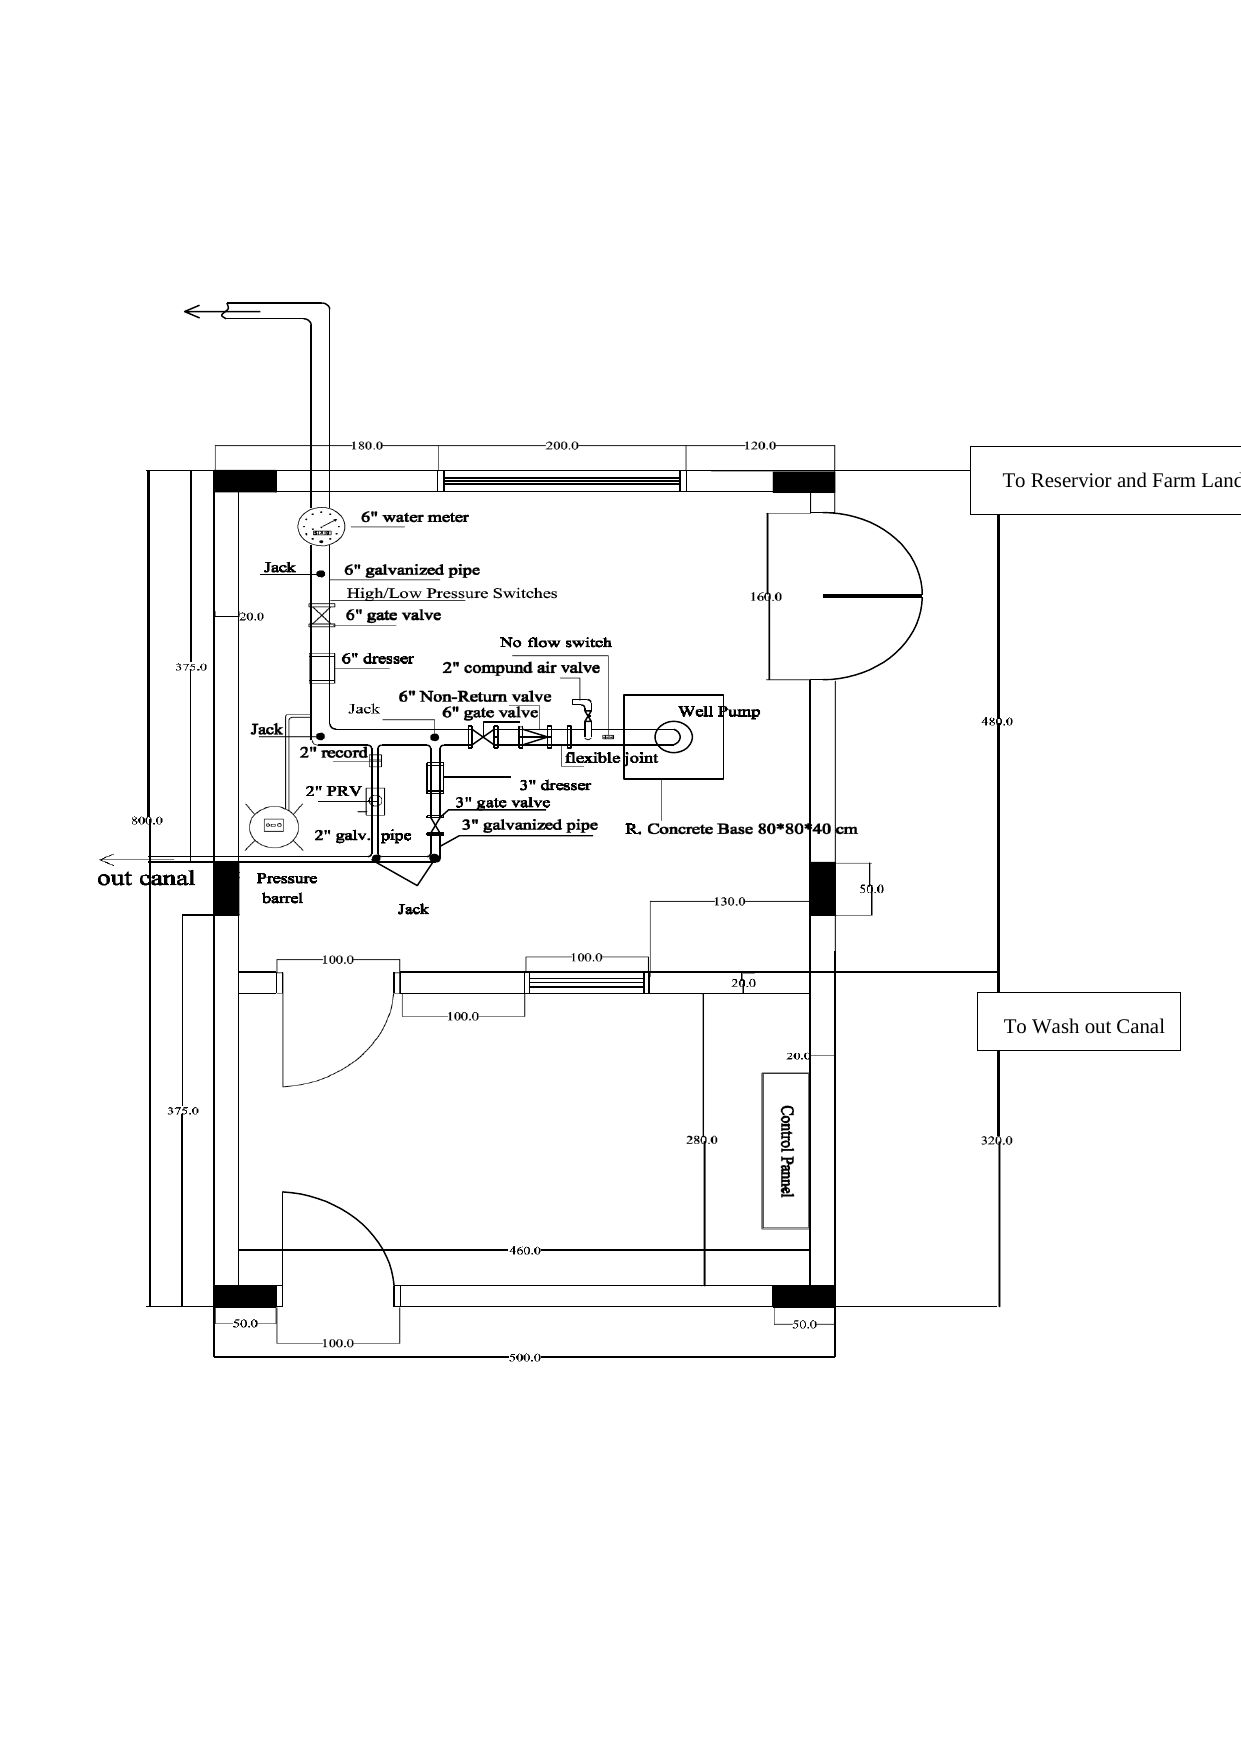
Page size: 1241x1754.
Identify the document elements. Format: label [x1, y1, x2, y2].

picture [685, 992, 718, 1287]
picture [213, 440, 884, 994]
picture [396, 902, 430, 915]
picture [760, 1071, 809, 1230]
picture [151, 852, 196, 886]
picture [260, 891, 304, 904]
picture [130, 815, 163, 825]
picture [96, 852, 149, 886]
picture [213, 1306, 401, 1348]
picture [624, 822, 642, 835]
picture [174, 662, 207, 671]
picture [213, 610, 264, 621]
picture [255, 871, 318, 884]
picture [772, 1306, 836, 1329]
picture [166, 1106, 199, 1115]
picture [307, 587, 558, 628]
picture [328, 563, 481, 581]
picture [508, 1352, 541, 1362]
picture [275, 954, 526, 1088]
picture [980, 716, 1013, 726]
picture [526, 636, 613, 648]
picture [508, 1245, 541, 1255]
picture [980, 1135, 1013, 1308]
picture [785, 1051, 836, 1060]
picture [258, 560, 326, 578]
picture [498, 636, 522, 648]
